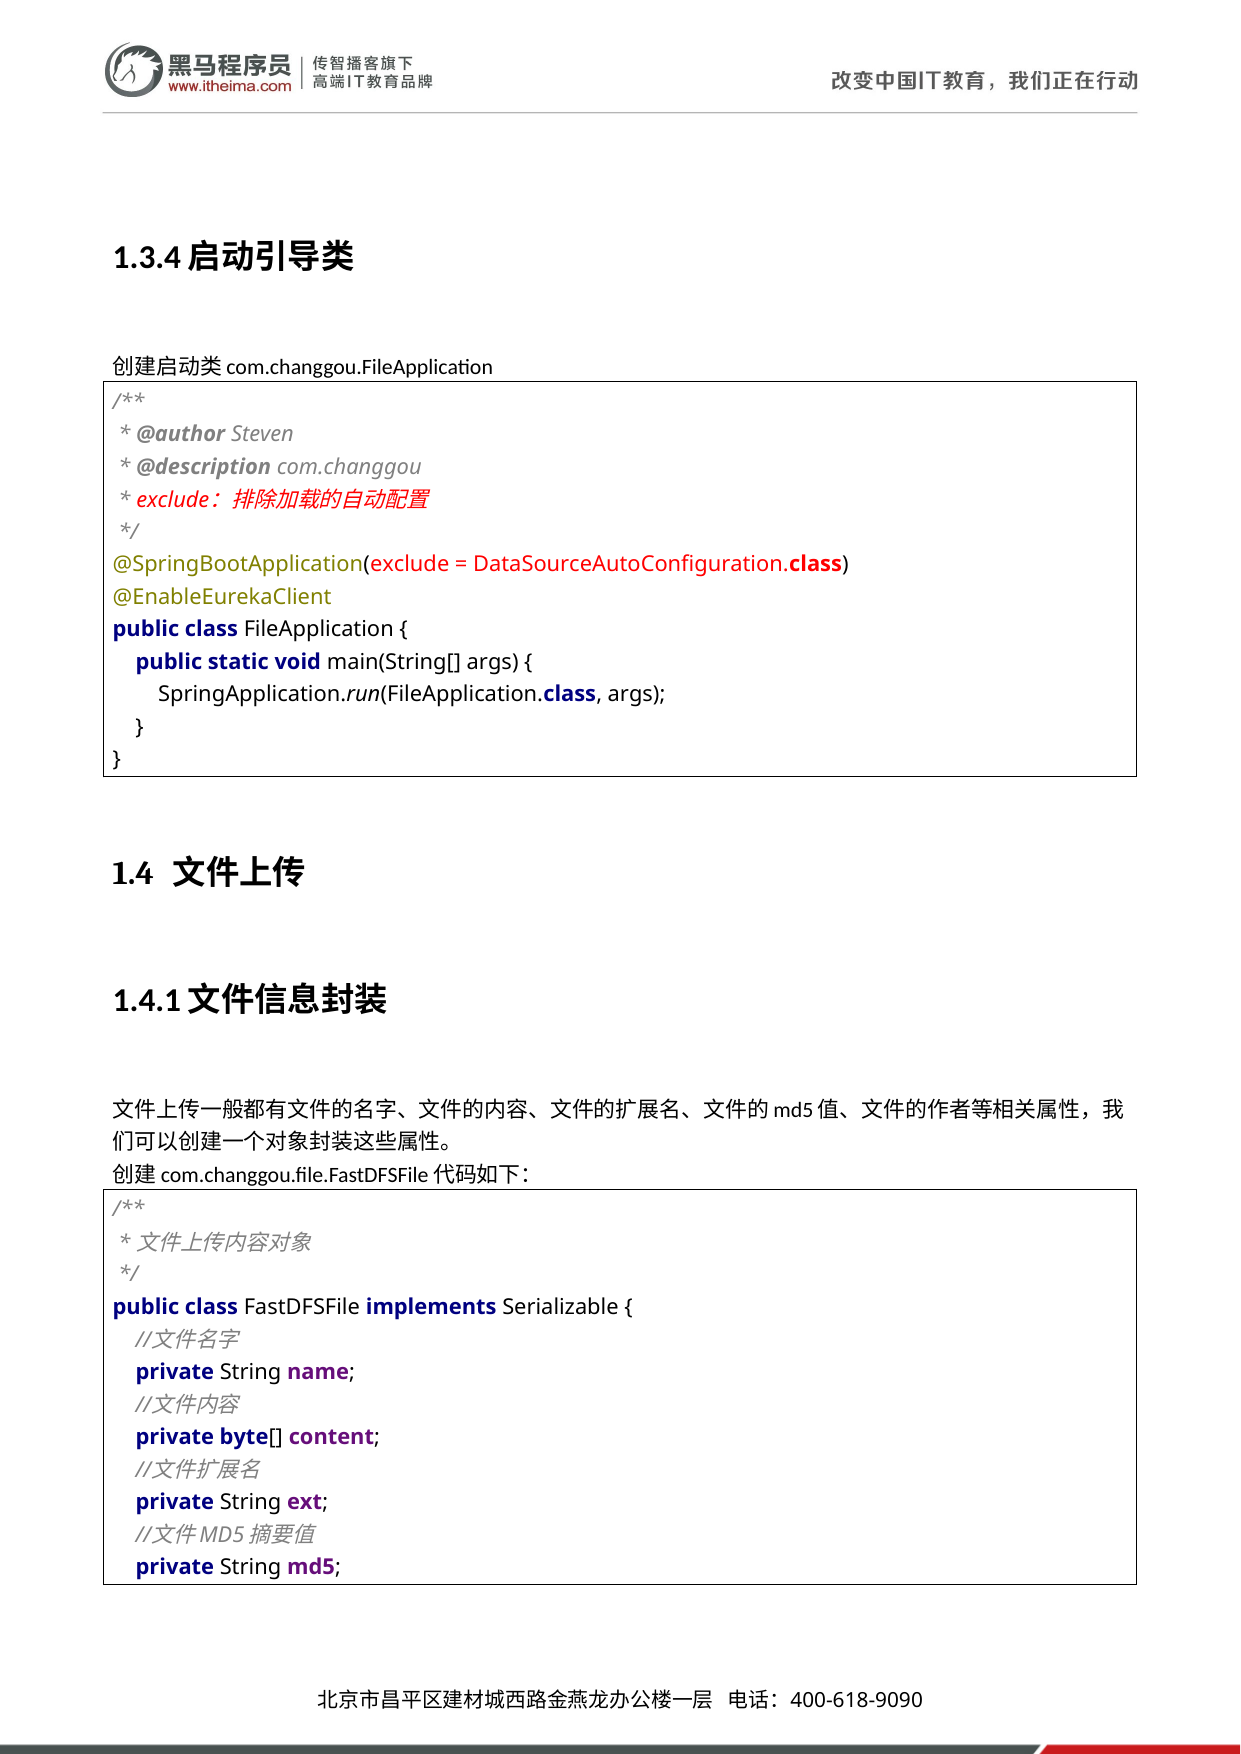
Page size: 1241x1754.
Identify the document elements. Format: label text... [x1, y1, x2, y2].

text /** * @author Steven * @description com.changgou * exclude：排除加载的自动配置 */ @SpringBootApplication(exclude = DataSourceAutoConfiguration.class) @EnableEurekaClient public class FileApplication { public static void main(String[] args) { SpringApplication.run(FileApplication.class, args); } } [104, 382, 1136, 776]
subtitle 文件上传 [112, 837, 1128, 902]
picture [0, 4, 1240, 121]
subtitle 文件信息封装 [112, 964, 1128, 1029]
subtitle 启动引导类 [112, 222, 1128, 287]
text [104, 1190, 1136, 1584]
picture [0, 1686, 1241, 1754]
text 文件上传一般都有文件的名字、文件的内容、文件的扩展名、文件的md5值、文件的作者等相关属性，我们可以创建一个对象封装这些属性。 [112, 1091, 1128, 1156]
text 创建启动类com.changgou.FileApplication [112, 349, 1128, 381]
text 创建com.changgou.file.FastDFSFile代码如下： [112, 1156, 1128, 1189]
